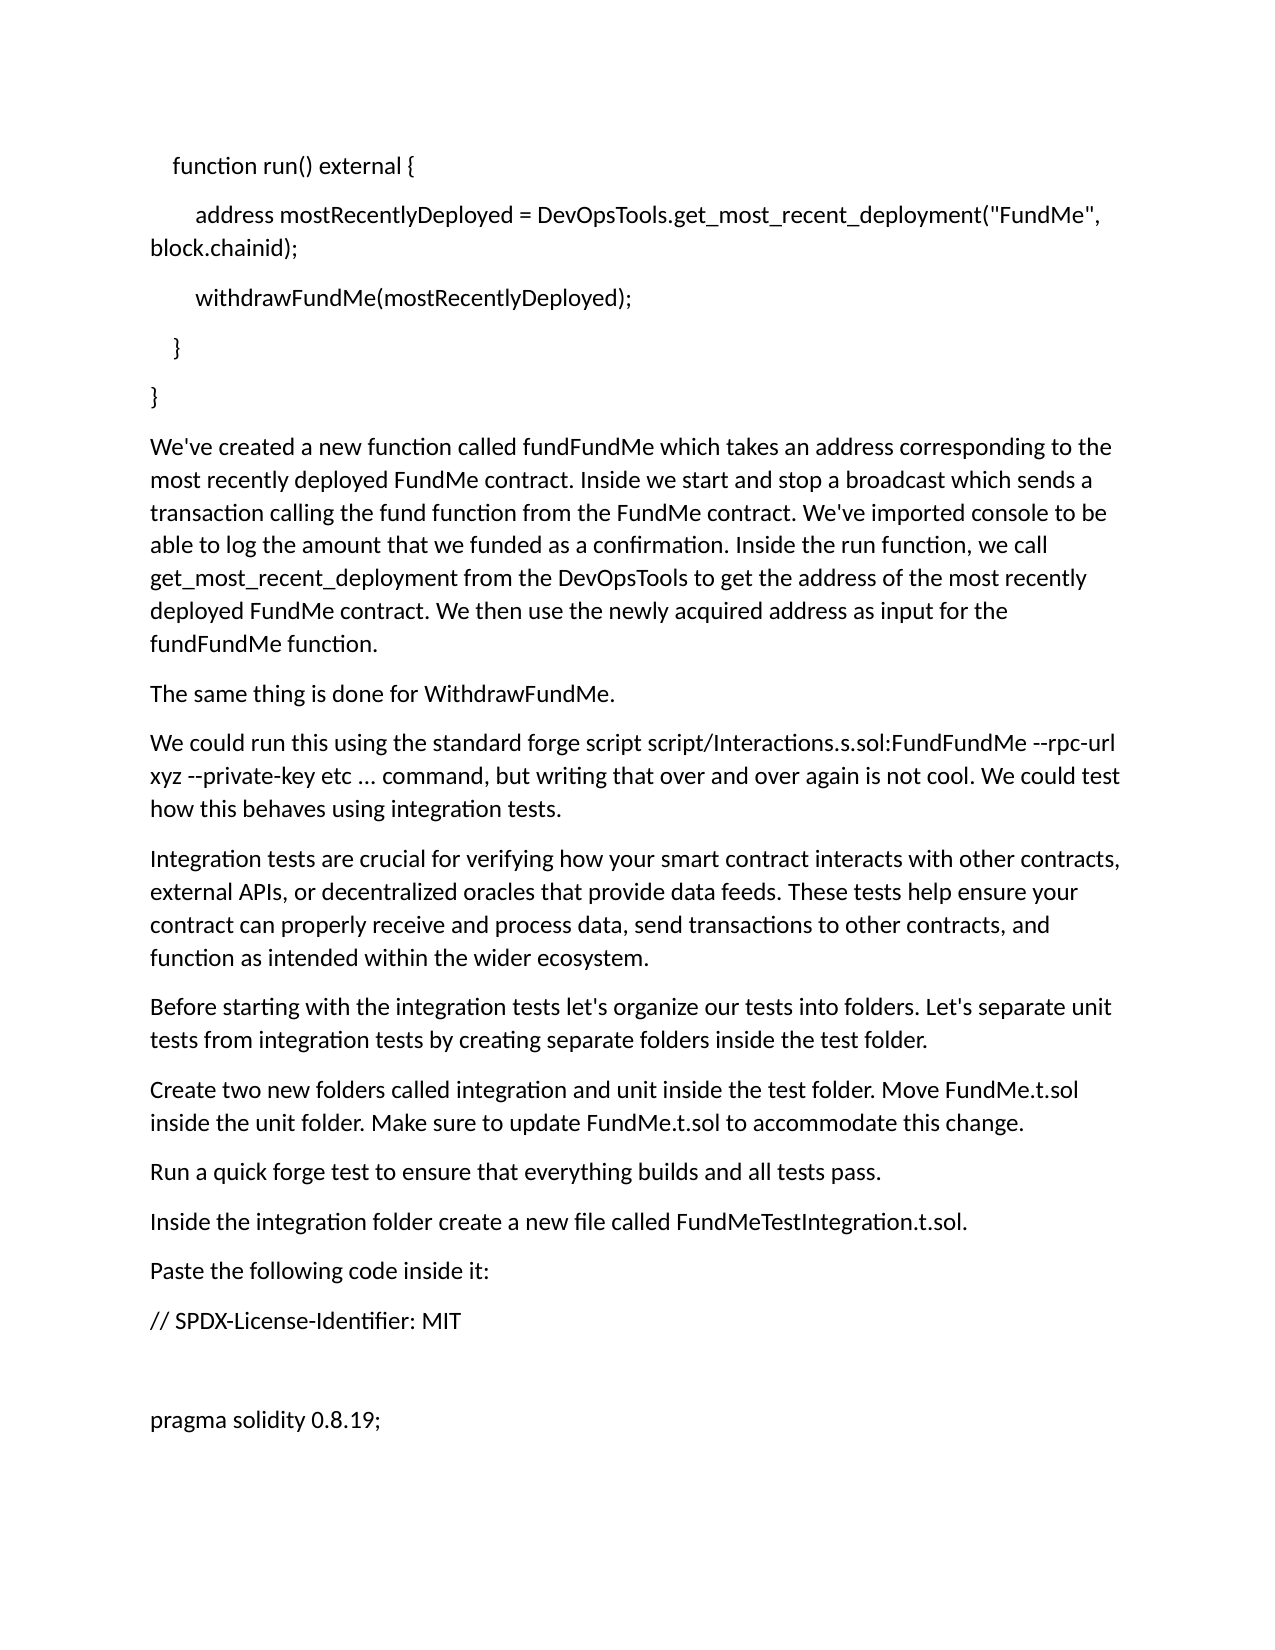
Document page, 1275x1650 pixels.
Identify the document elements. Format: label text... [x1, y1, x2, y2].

text // SPDX-License-Identifier: MIT [150, 1305, 1125, 1336]
text We've created a new function called fundFundMe which takes an address corresponding to the most recently deployed FundMe contract. Inside we start and stop a broadcast which sends a transaction calling the fund function from the FundMe contract. We've imported console to be able to log the amount that we funded as a confirmation. Inside the run function, we call get_most_recent_deployment from the DevOpsTools to get the address of the most recently deployed FundMe contract. We then use the newly acquired address as input for the fundFundMe function. [150, 431, 1125, 659]
text pragma solidity 0.8.19; [150, 1404, 1125, 1435]
text We could run this using the standard forge script script/Interactions.s.sol:FundFundMe --rpc-url xyz --private-key etc ... command, but writing that over and over again is not cool. We could test how this behaves using integration tests. [150, 727, 1125, 824]
text Run a quick forge test to ensure that everything builds and all tests pass. [150, 1156, 1125, 1187]
text address mostRecentlyDeployed = DevOpsTools.get_most_recent_deployment("FundMe", block.chainid); [150, 199, 1125, 263]
text Before starting with the integration tests let's organize our tests into folders. Let's separate unit tests from integration tests by creating separate folders inside the test folder. [150, 991, 1125, 1055]
text Paste the following code inside it: [150, 1255, 1125, 1286]
text withdrawFundMe(mostRecentlyDeployed); [150, 282, 1125, 313]
text function run() external { [150, 150, 1125, 181]
text Create two new folders called integration and unit inside the test folder. Move FundMe.t.sol inside the unit folder. Make sure to update FundMe.t.sol to accommodate this change. [150, 1074, 1125, 1137]
text Inside the integration folder create a new file called FundMeTestIntegration.t.sol. [150, 1206, 1125, 1236]
text } [150, 332, 1125, 362]
text The same thing is done for WithdrawFundMe. [150, 678, 1125, 708]
text Integration tests are crucial for verifying how your smart contract interacts with other contracts, external APIs, or decentralized oracles that provide data feeds. These tests help ensure your contract can properly receive and process data, send transactions to other contracts, and function as intended within the wider ecosystem. [150, 843, 1125, 972]
text } [150, 381, 1125, 412]
